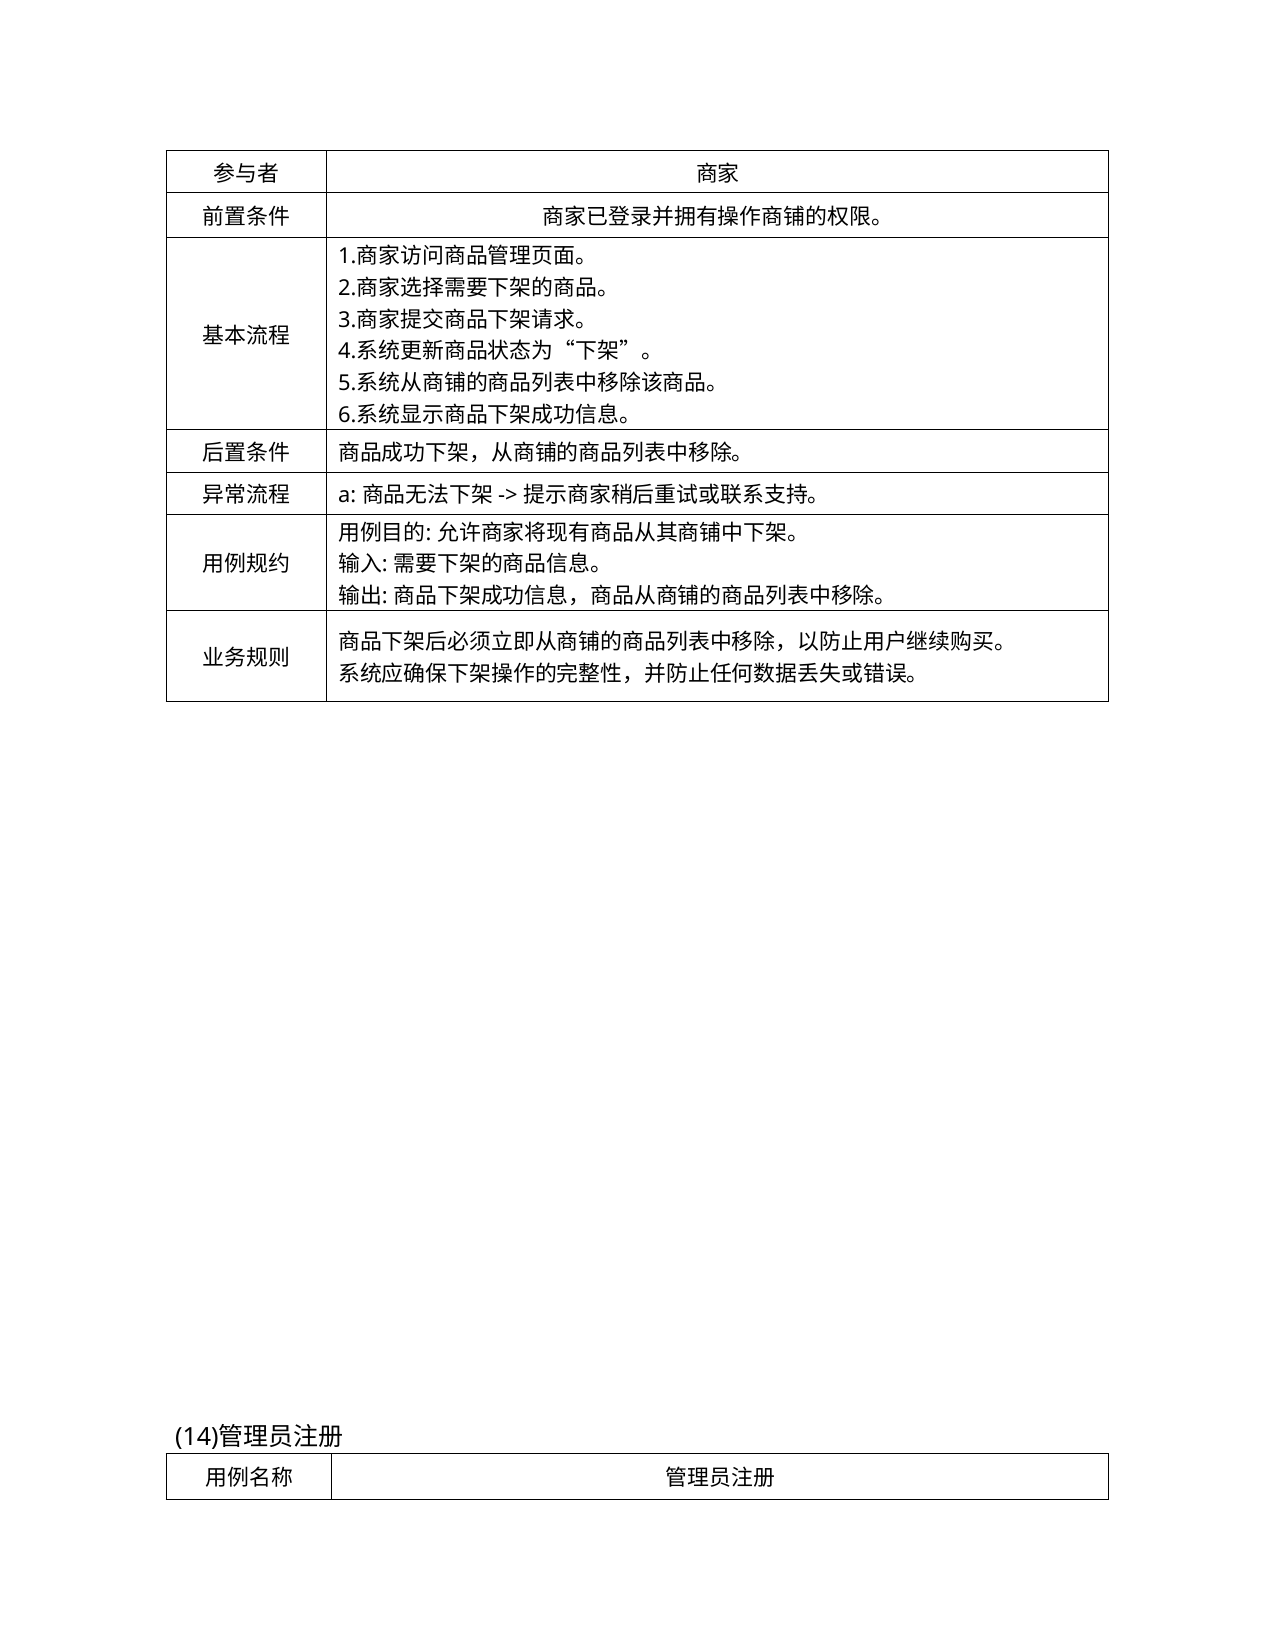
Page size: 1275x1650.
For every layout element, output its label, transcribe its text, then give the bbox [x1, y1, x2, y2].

table_cell 用例目的: 允许商家将现有商品从其商铺中下架。 输入: 需要下架的商品信息。 输出: 商品下架成功信息，商品从商铺的商品列表中移除。 [327, 515, 1108, 610]
table_cell 商品成功下架，从商铺的商品列表中移除。 [327, 430, 1108, 472]
table_cell 业务规则 [167, 611, 326, 701]
table_cell 后置条件 [167, 430, 326, 472]
table_cell 前置条件 [167, 193, 326, 237]
table_cell 商家已登录并拥有操作商铺的权限。 [327, 193, 1108, 237]
table_cell 商品下架后必须立即从商铺的商品列表中移除，以防止用户继续购买。 系统应确保下架操作的完整性，并防止任何数据丢失或错误。 [327, 611, 1108, 701]
table_cell 基本流程 [167, 238, 326, 429]
table_cell 异常流程 [167, 473, 326, 513]
table_header 用例名称 [167, 1454, 331, 1498]
table_cell 用例规约 [167, 515, 326, 610]
table_header 管理员注册 [332, 1454, 1108, 1498]
table_cell 商家 [327, 151, 1108, 192]
table_cell a: 商品无法下架 -> 提示商家稍后重试或联系支持。 [327, 473, 1108, 513]
table_cell 1.商家访问商品管理页面。 2.商家选择需要下架的商品。 3.商家提交商品下架请求。 4.系统更新商品状态为“下架”。 5.系统从商铺的商品列表中移除该商品。 6.系统显示商品下架成功信息。 [327, 238, 1108, 429]
table_cell 参与者 [167, 151, 326, 192]
text (14)管理员注册 [150, 1417, 1125, 1453]
